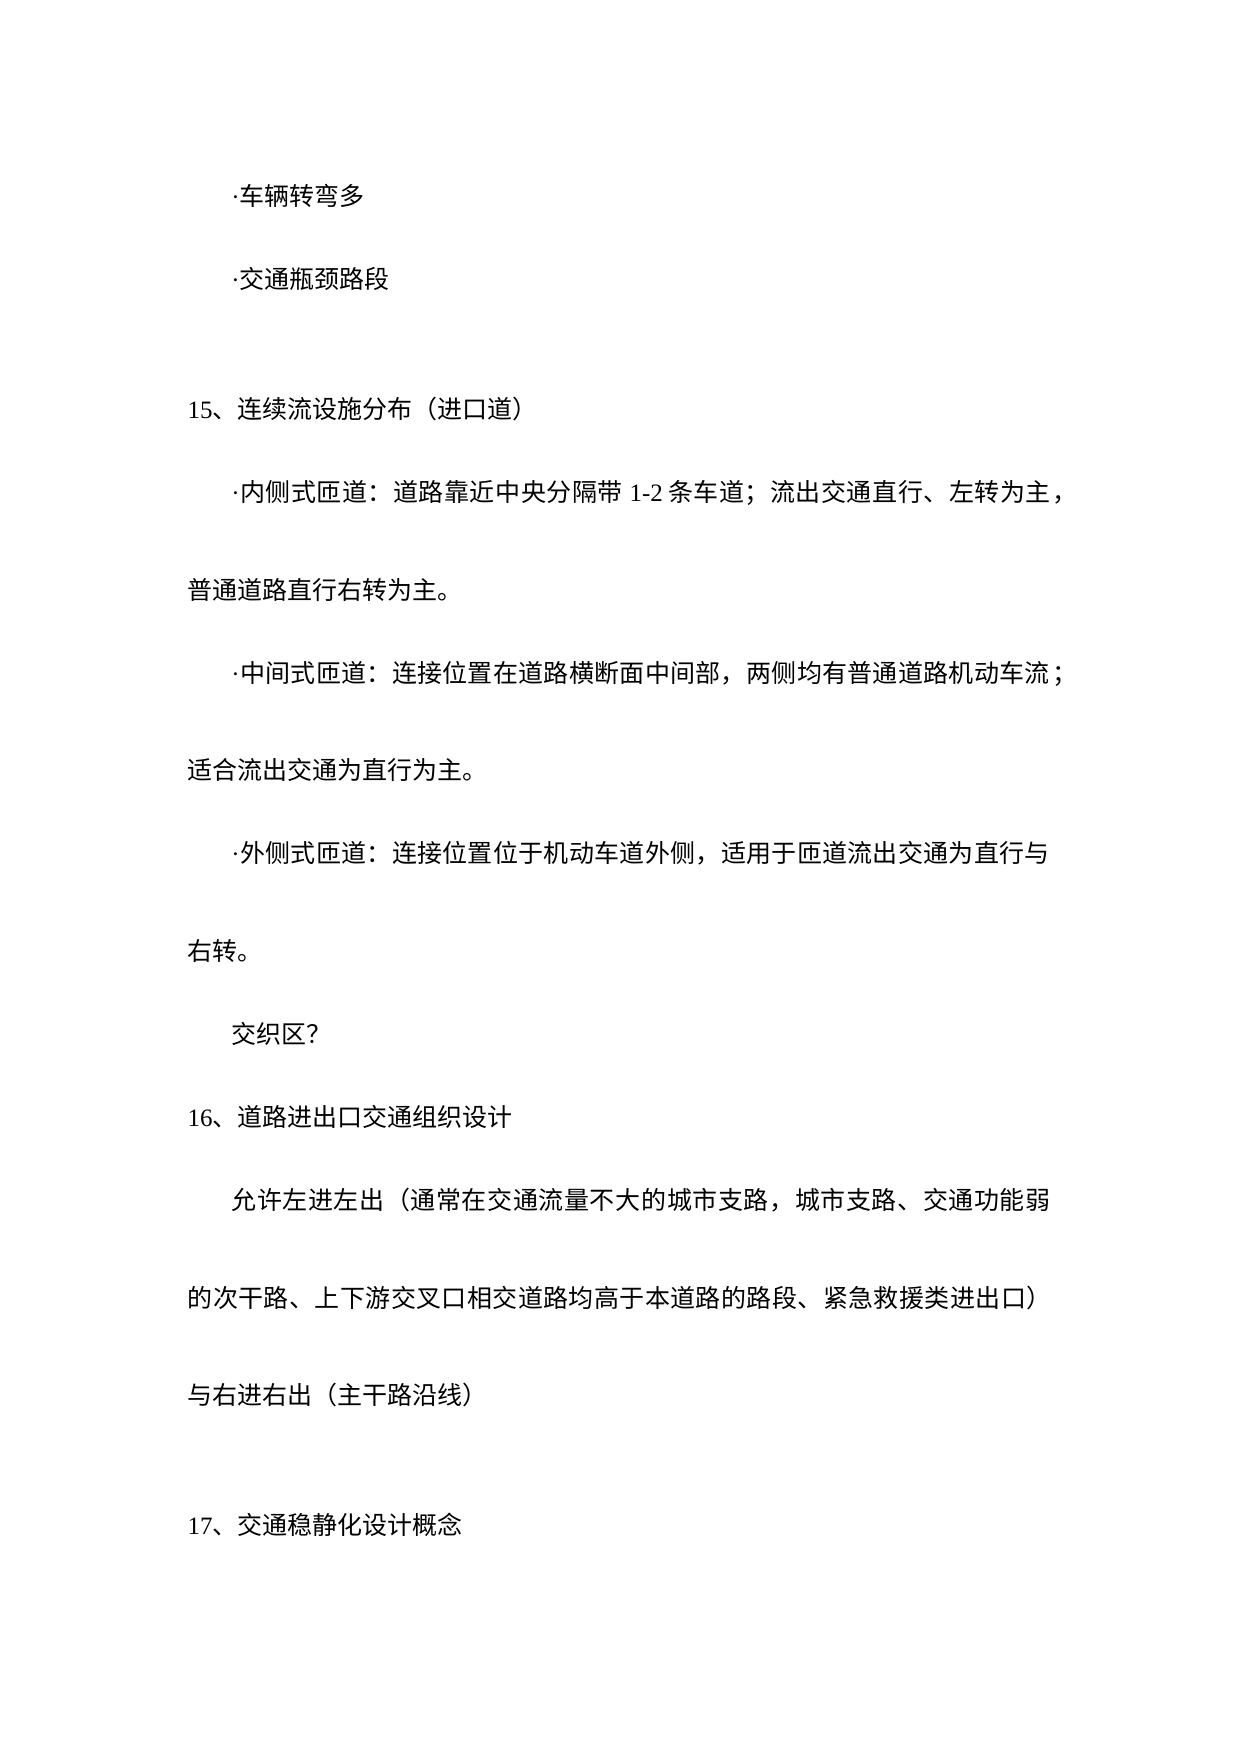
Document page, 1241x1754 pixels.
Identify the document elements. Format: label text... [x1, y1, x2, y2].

text ·内侧式匝道：道路靠近中央分隔带1-2条车道；流出交通直行、左转为主，普通道路直行右转为主。 [187, 458, 1053, 621]
text 17、交通稳静化设计概念 [187, 1491, 1053, 1556]
text 16、道路进出口交通组织设计 [187, 1083, 1053, 1148]
text ·中间式匝道：连接位置在道路横断面中间部，两侧均有普通道路机动车流；适合流出交通为直行为主。 [187, 639, 1053, 801]
text ·外侧式匝道：连接位置位于机动车道外侧，适用于匝道流出交通为直行与右转。 [187, 819, 1053, 982]
text 允许左进左出（通常在交通流量不大的城市支路，城市支路、交通功能弱的次干路、上下游交叉口相交道路均高于本道路的路段、紧急救援类进出口）与右进右出（主干路沿线） [187, 1166, 1053, 1426]
text 15、连续流设施分布（进口道） [187, 375, 1053, 440]
text 交织区？ [187, 1000, 1053, 1065]
text ·车辆转弯多 [187, 162, 1053, 227]
text ·交通瓶颈路段 [187, 245, 1053, 310]
